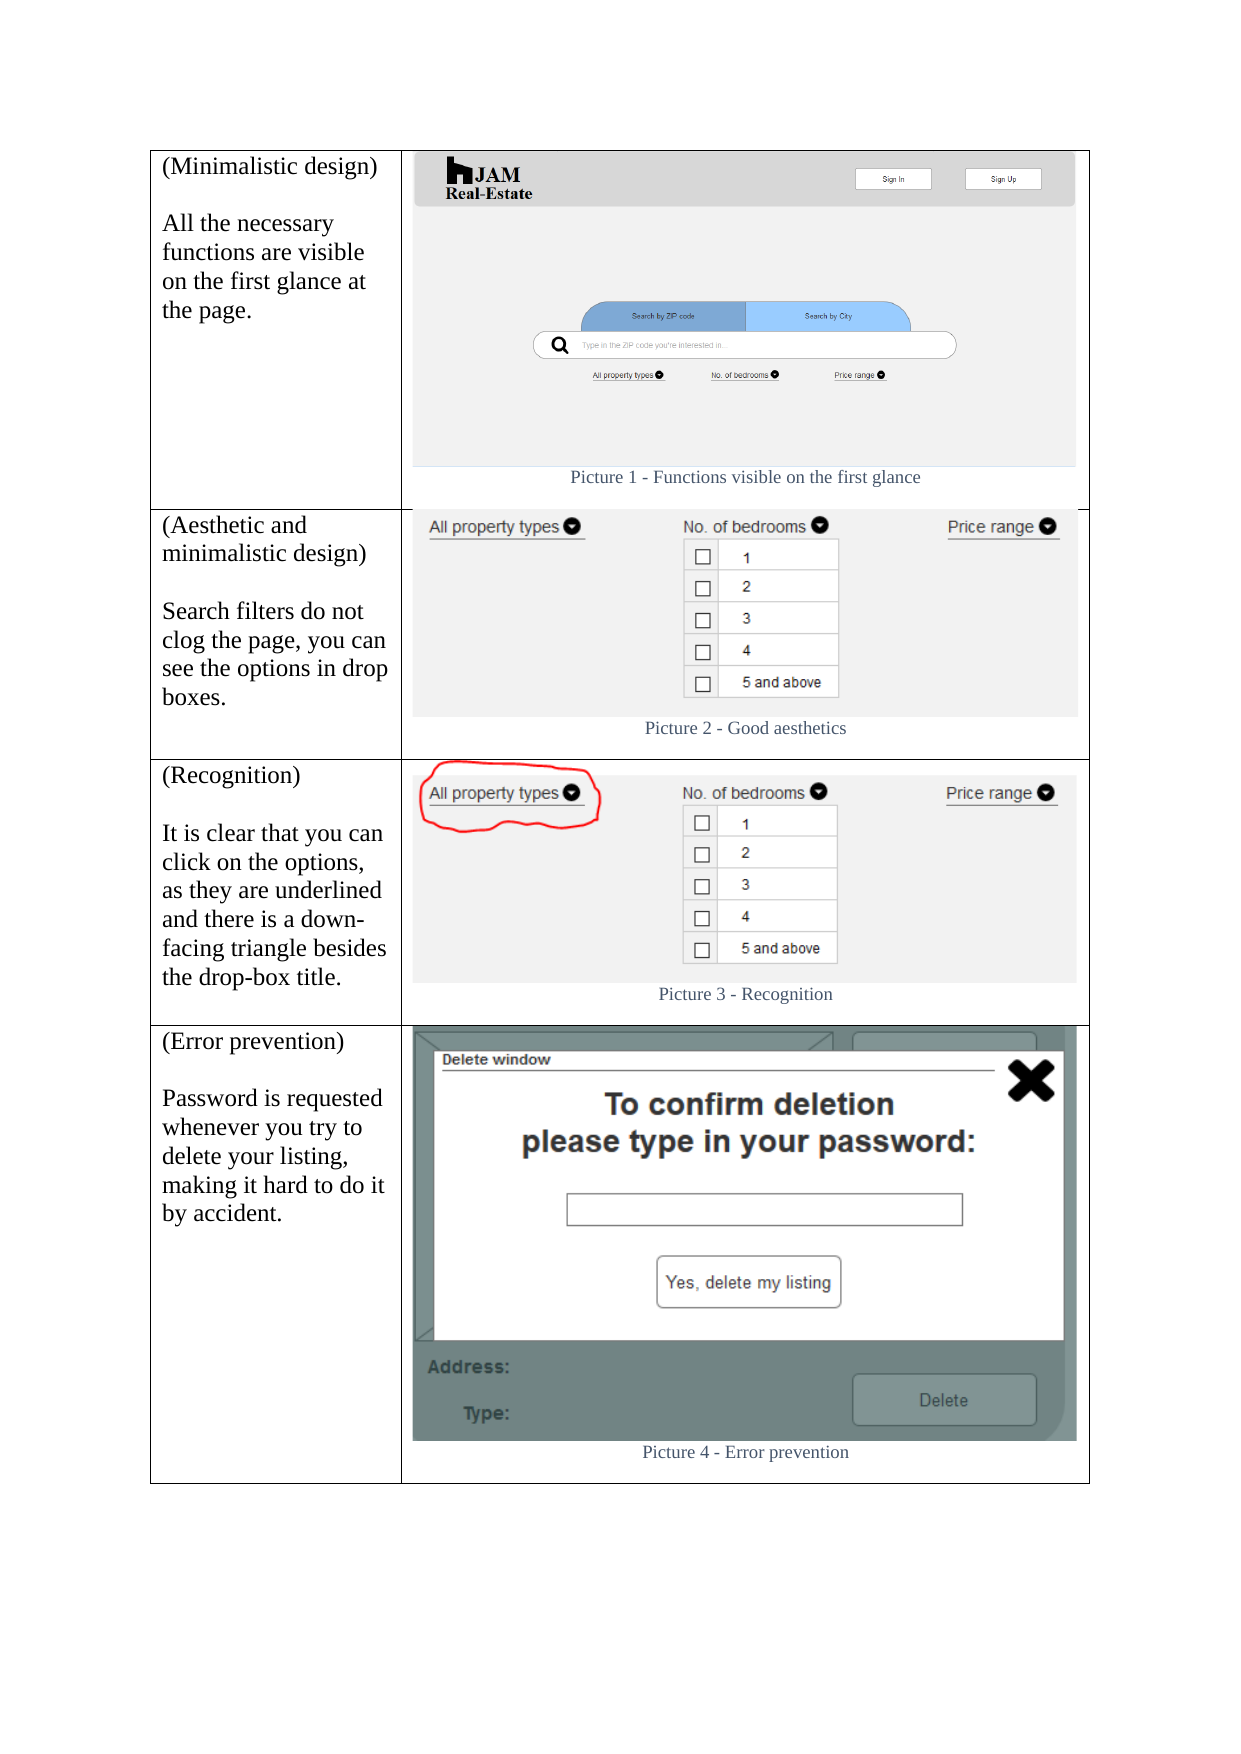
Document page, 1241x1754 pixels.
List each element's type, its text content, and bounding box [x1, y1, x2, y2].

table_cell (Minimalistic design) All the necessary functions are visible on the first glance at the page. [151, 151, 401, 509]
table_cell (Recognition) It is clear that you can click on the options, as they are underlined and there is a down-facing triangle besides the drop-box title. [151, 760, 401, 1025]
table_cell Picture 1 - Functions visible on the first glance [402, 151, 1089, 509]
picture [412, 760, 1077, 983]
picture [412, 509, 1079, 717]
table_cell Picture 2 - Good aesthetics [402, 510, 1089, 759]
table_cell (Error prevention) Password is requested whenever you try to delete your listing, making it hard to do it by accident. [151, 1026, 401, 1483]
picture [412, 151, 1077, 467]
table_cell (Aesthetic and minimalistic design) Search filters do not clog the page, you can see the options in drop boxes. [151, 510, 401, 759]
table_cell Picture 3 - Recognition [402, 760, 1089, 1025]
table_cell Picture 4 - Error prevention [402, 1026, 1089, 1483]
picture [412, 1026, 1077, 1441]
